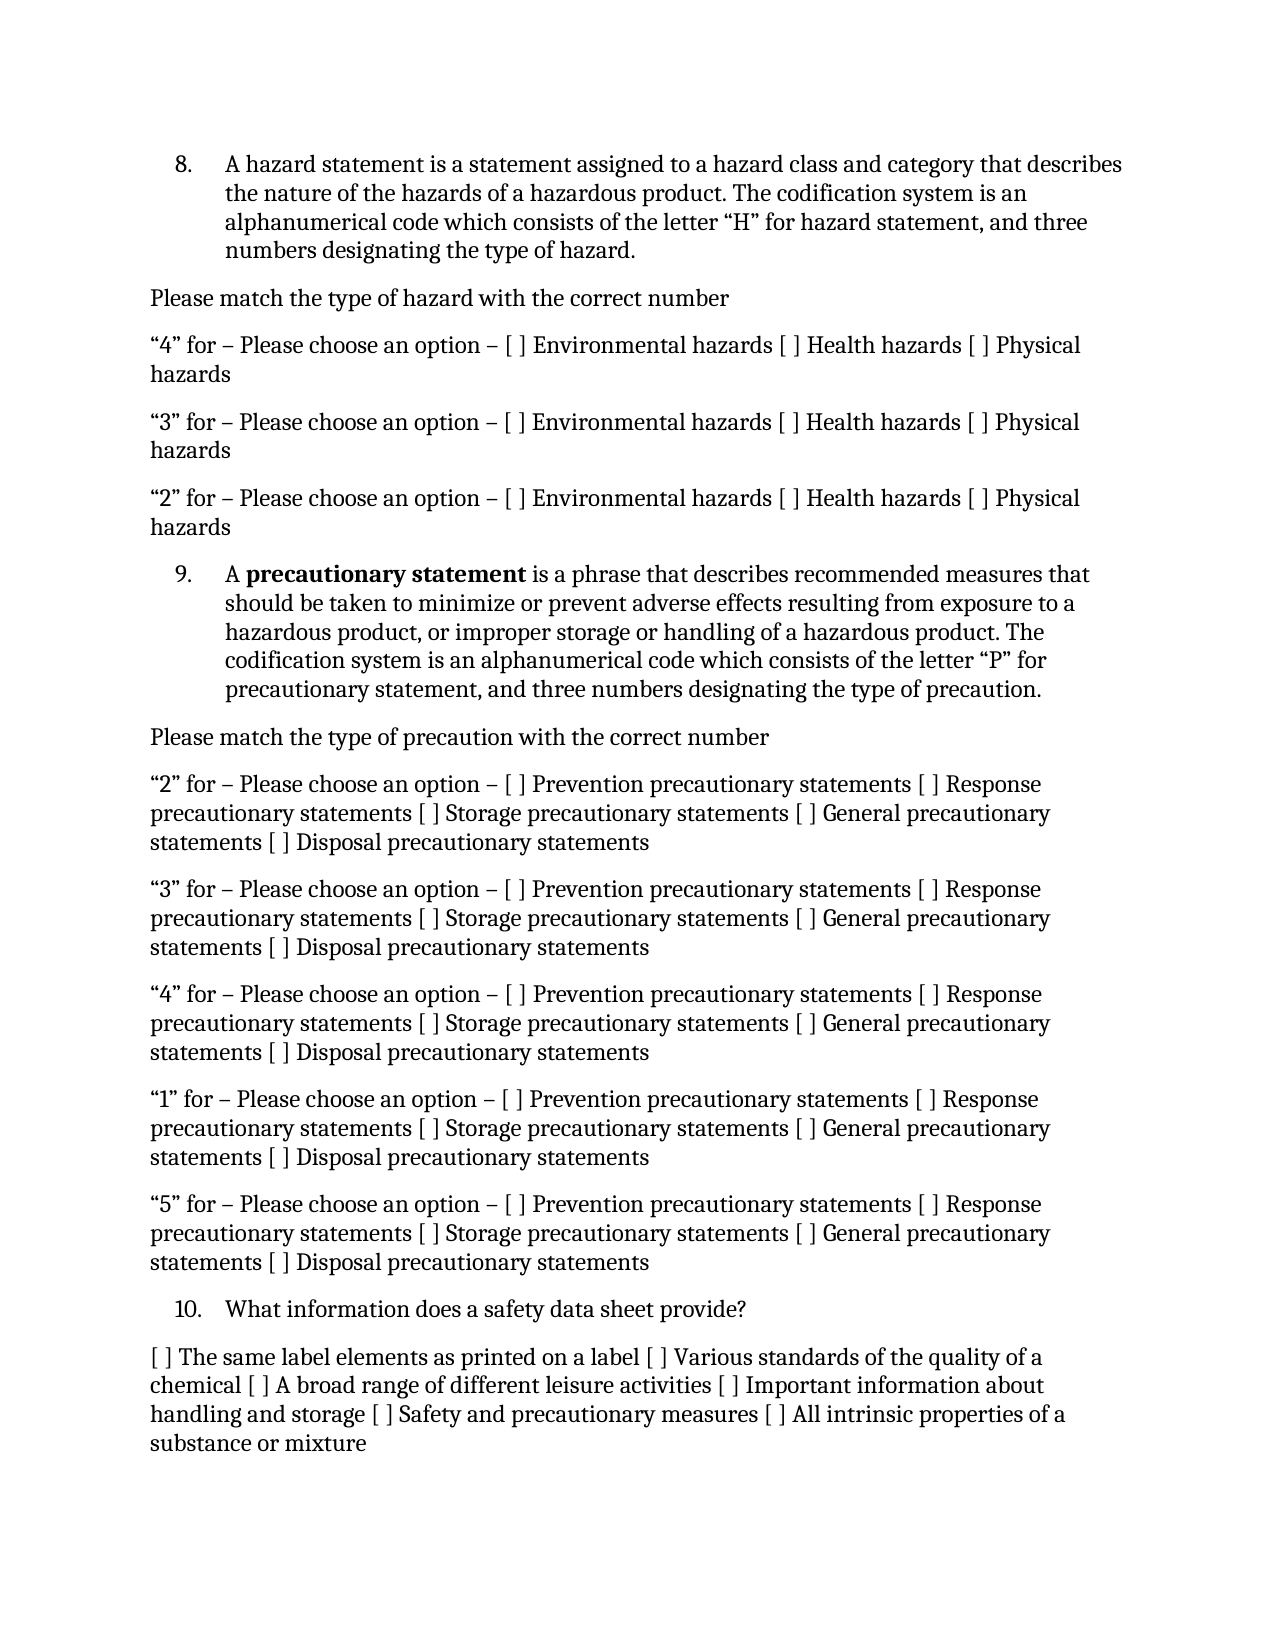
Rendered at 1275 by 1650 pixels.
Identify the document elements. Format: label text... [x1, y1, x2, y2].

text “3” for – Please choose an option – [ ] Environmental hazards [ ] Health hazards [ ] Physical hazards [150, 407, 1125, 465]
text “5” for – Please choose an option – [ ] Prevention precautionary statements [ ] Response precautionary statements [ ] Storage precautionary statements [ ] General precautionary statements [ ] Disposal precautionary statements [150, 1190, 1125, 1276]
text [ ] The same label elements as printed on a label [ ] Various standards of the quality of a chemical [ ] A broad range of different leisure activities [ ] Important information about handling and storage [ ] Safety and precautionary measures [ ] All intrinsic properties of a substance or mixture [150, 1342, 1125, 1457]
text “4” for – Please choose an option – [ ] Environmental hazards [ ] Health hazards [ ] Physical hazards [150, 331, 1125, 389]
text Please match the type of hazard with the correct number [150, 284, 1125, 312]
text “2” for – Please choose an option – [ ] Prevention precautionary statements [ ] Response precautionary statements [ ] Storage precautionary statements [ ] General precautionary statements [ ] Disposal precautionary statements [150, 770, 1125, 856]
list What information does a safety data sheet provide? [175, 1295, 1125, 1324]
text “3” for – Please choose an option – [ ] Prevention precautionary statements [ ] Response precautionary statements [ ] Storage precautionary statements [ ] General precautionary statements [ ] Disposal precautionary statements [150, 875, 1125, 961]
text “1” for – Please choose an option – [ ] Prevention precautionary statements [ ] Response precautionary statements [ ] Storage precautionary statements [ ] General precautionary statements [ ] Disposal precautionary statements [150, 1085, 1125, 1171]
list A hazard statement is a statement assigned to a hazard class and category that describes the nature of the hazards of a hazardous product. The codification system is an alphanumerical code which consists of the letter “H” for hazard statement, and three numbers designating the type of hazard. [175, 150, 1125, 265]
list A precautionary statement is a phrase that describes recommended measures that should be taken to minimize or prevent adverse effects resulting from exposure to a hazardous product, or improper storage or handling of a hazardous product. The codification system is an alphanumerical code which consists of the letter “P” for precautionary statement, and three numbers designating the type of precaution. [175, 560, 1125, 704]
text “4” for – Please choose an option – [ ] Prevention precautionary statements [ ] Response precautionary statements [ ] Storage precautionary statements [ ] General precautionary statements [ ] Disposal precautionary statements [150, 980, 1125, 1066]
text Please match the type of precaution with the correct number [150, 722, 1125, 751]
text “2” for – Please choose an option – [ ] Environmental hazards [ ] Health hazards [ ] Physical hazards [150, 484, 1125, 541]
